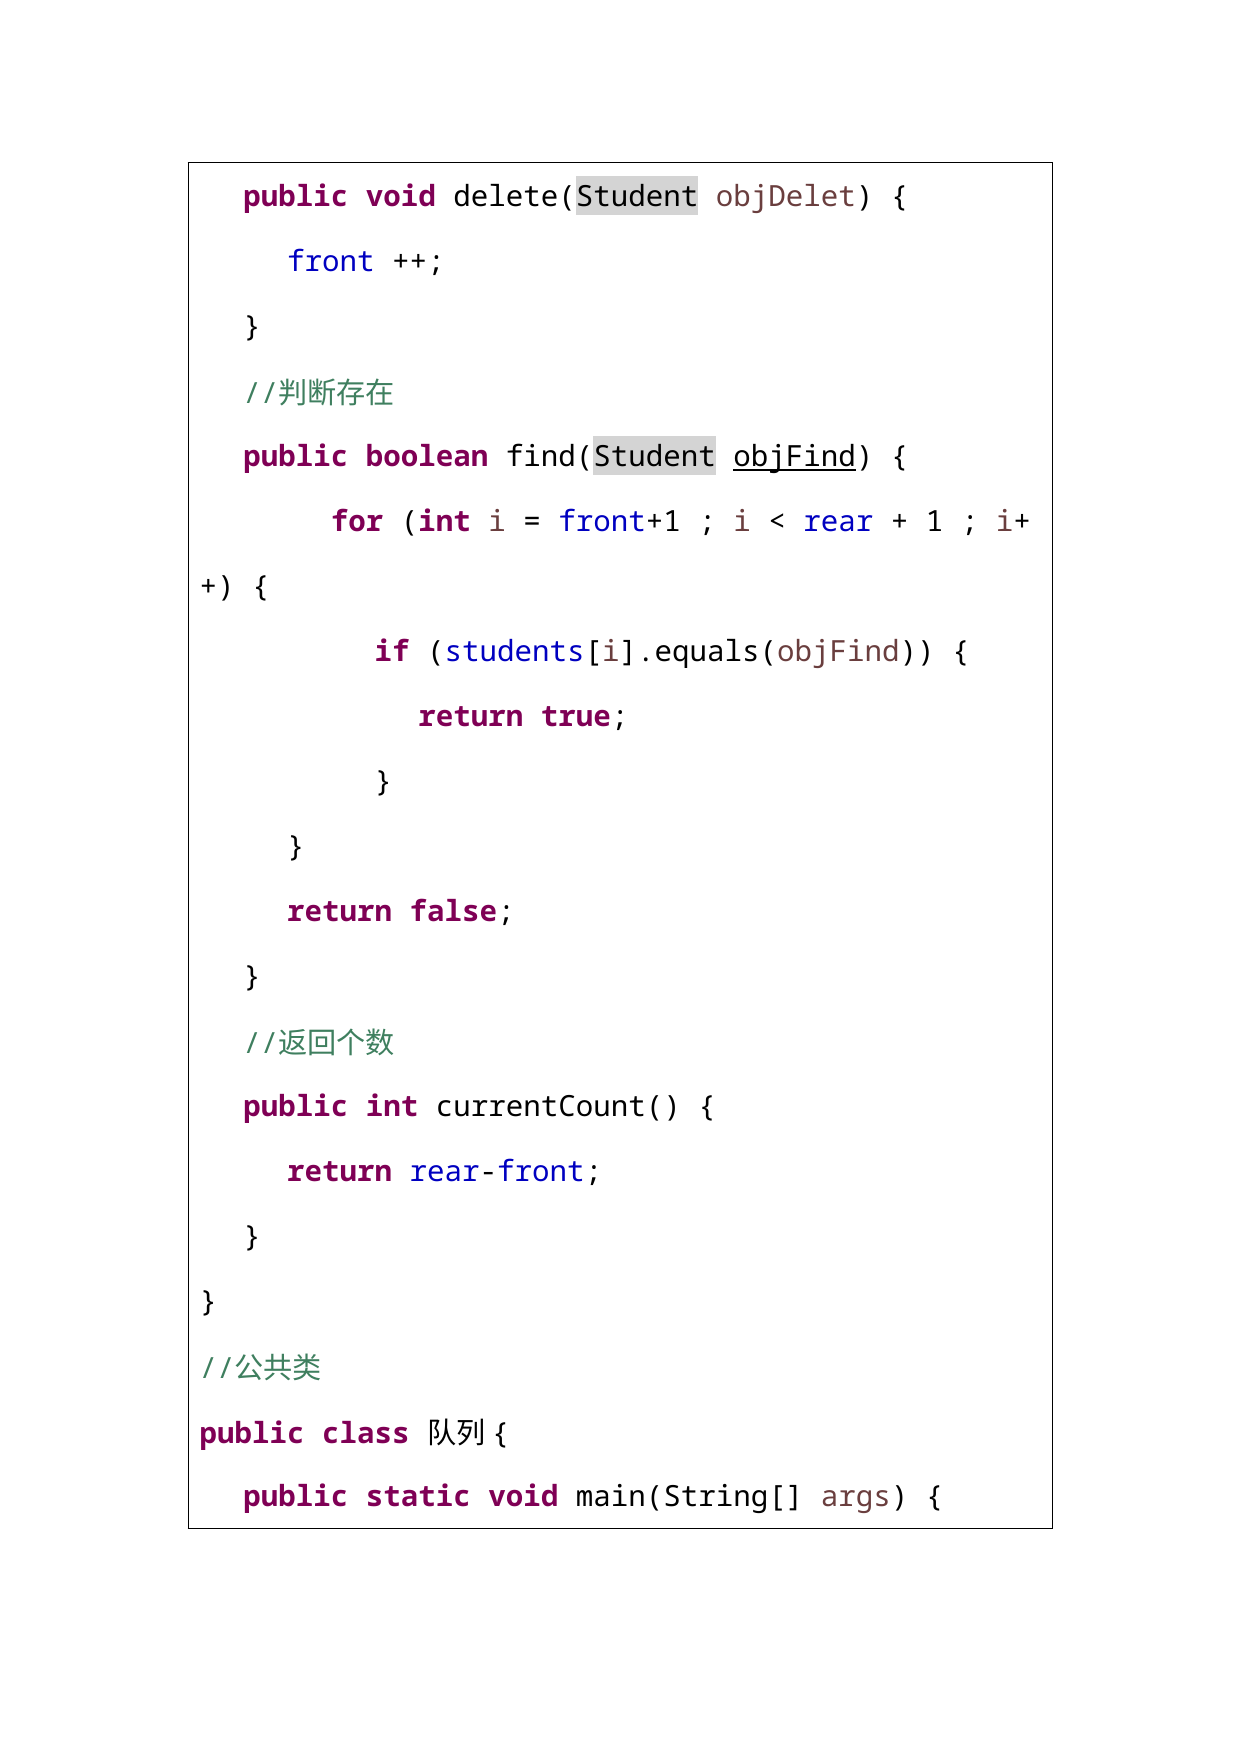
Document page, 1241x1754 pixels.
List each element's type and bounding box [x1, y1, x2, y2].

table_header [189, 163, 1052, 1528]
